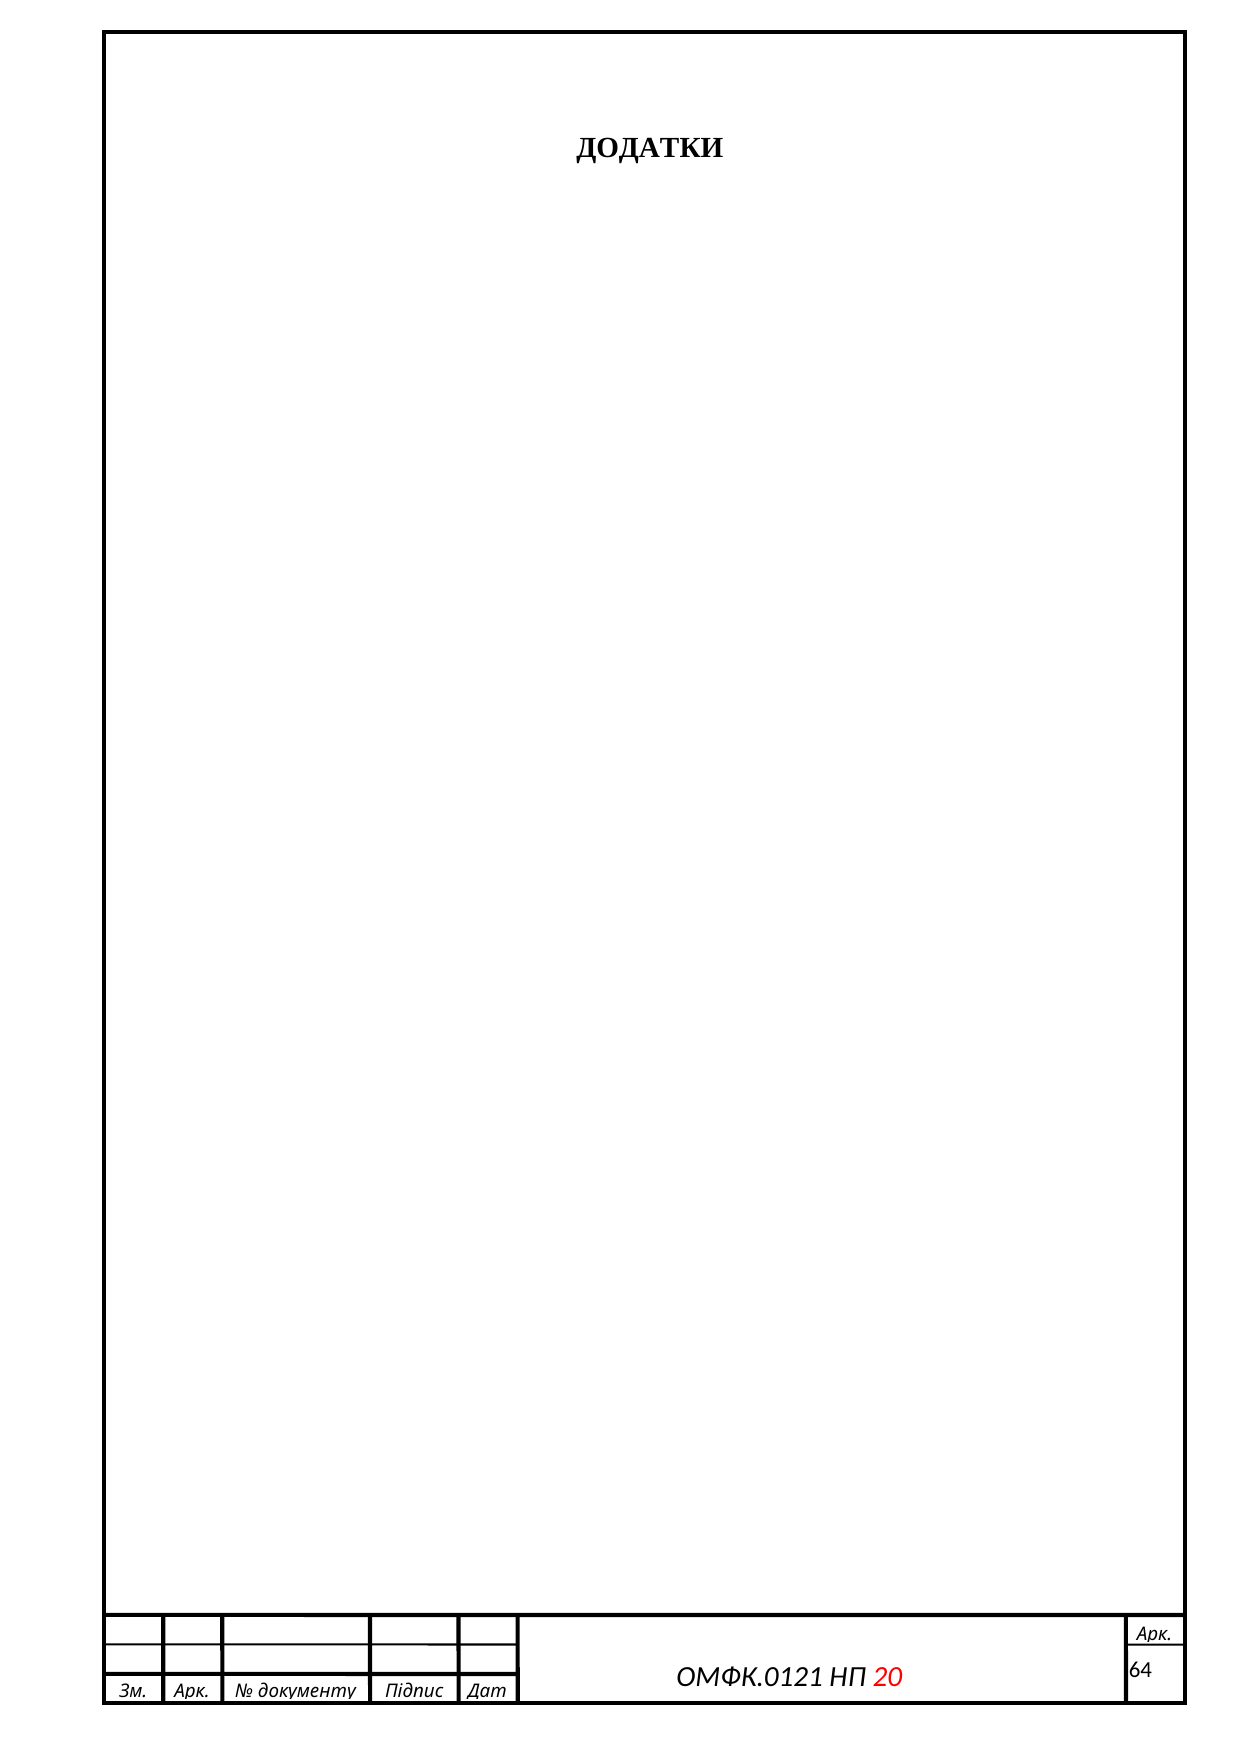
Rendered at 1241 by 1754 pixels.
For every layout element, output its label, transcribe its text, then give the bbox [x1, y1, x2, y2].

subtitle ДОДАТКИ [148, 130, 1152, 163]
